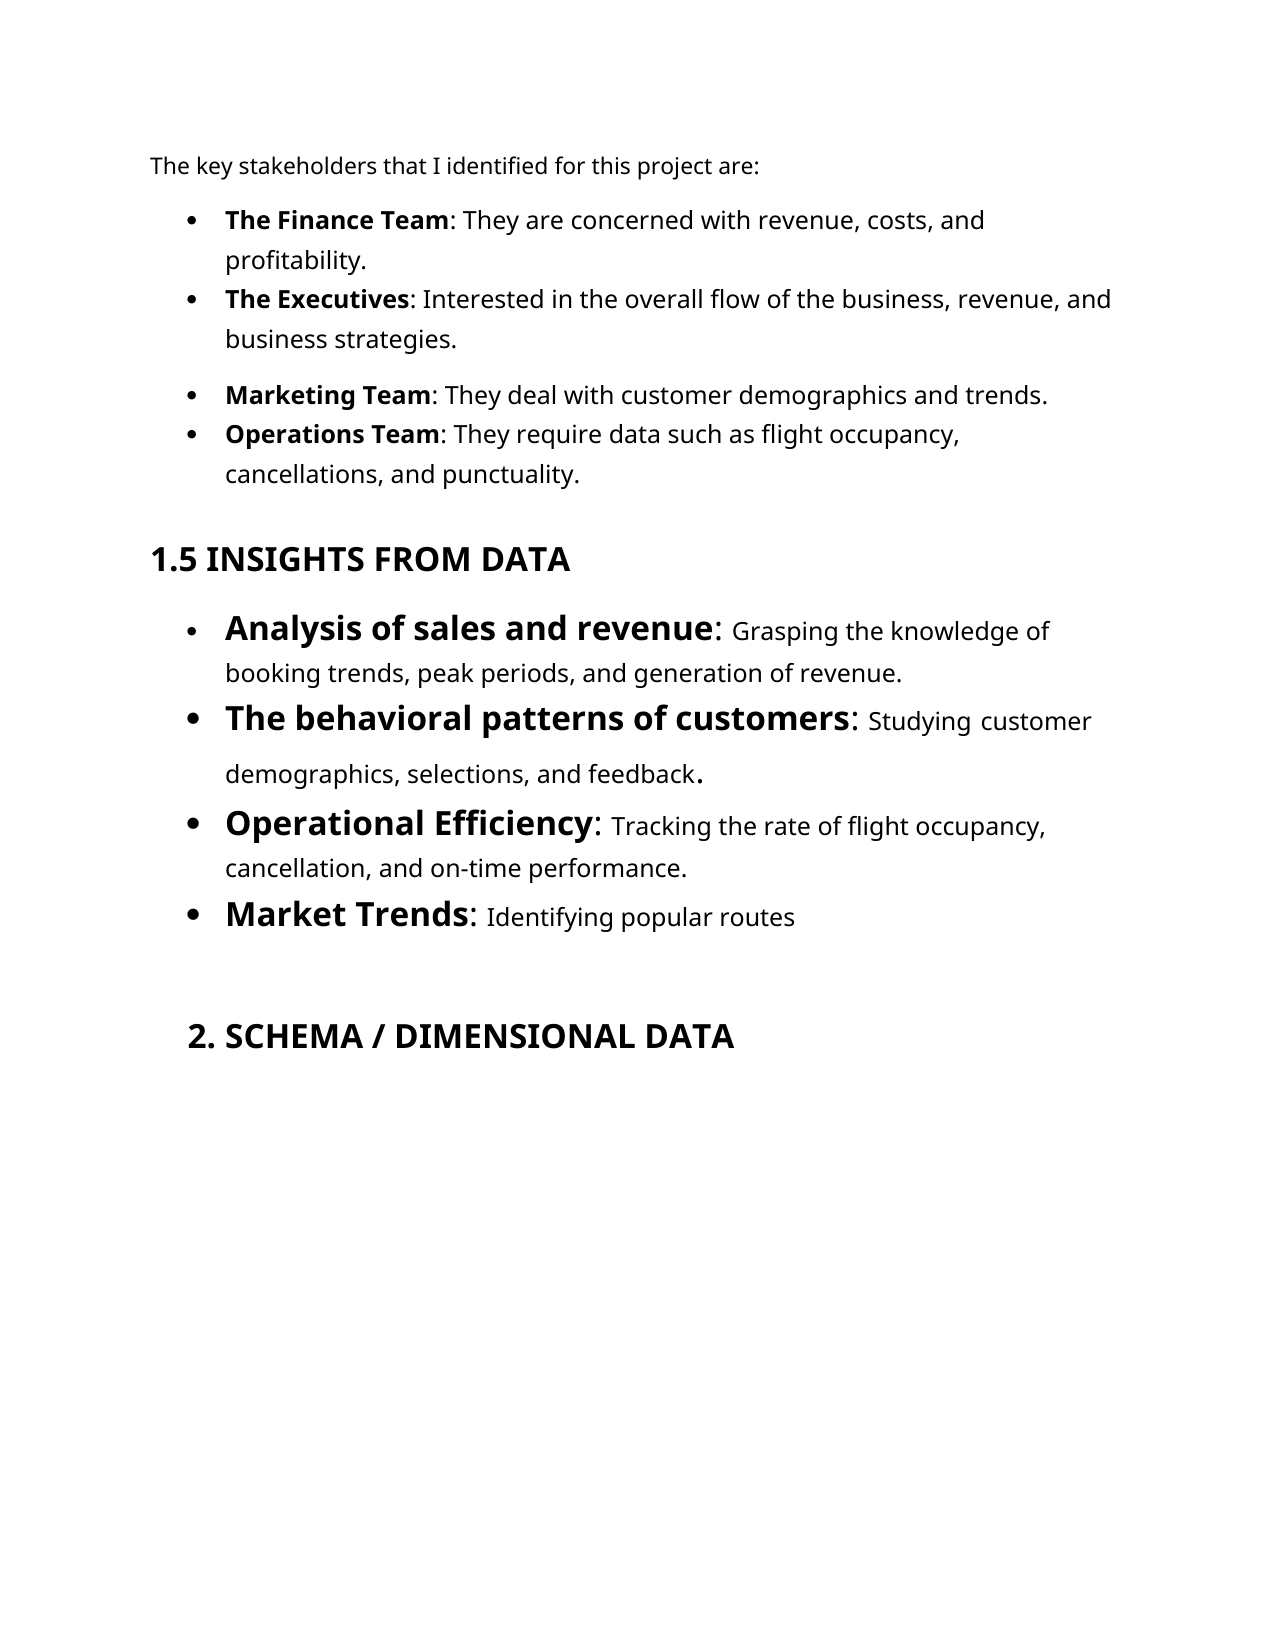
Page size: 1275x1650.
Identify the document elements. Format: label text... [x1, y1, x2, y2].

list The Finance Team: They are concerned with revenue, costs, and profitability. [187, 203, 1125, 276]
list The behavioral patterns of customers: Studying customer demographics, selections, and feedback. [187, 695, 1125, 793]
list Market Trends: Identifying popular routes [187, 891, 1125, 936]
list Operations Team: They require data such as flight occupancy, cancellations, and punctuality. [187, 417, 1125, 491]
list SCHEMA / DIMENSIONAL DATA [187, 1012, 1125, 1058]
list Operational Efficiency: Tracking the rate of flight occupancy, cancellation, and on-time performance. [187, 800, 1125, 885]
text 1.5 INSIGHTS FROM DATA [150, 535, 1125, 581]
list Marketing Team: They deal with customer demographics and trends. [187, 377, 1125, 412]
list Analysis of sales and revenue: Grasping the knowledge of booking trends, peak periods, and generation of revenue. [187, 605, 1125, 689]
list The Executives: Interested in the overall flow of the business, revenue, and business strategies. [187, 282, 1125, 355]
text The key stakeholders that I identified for this project are: [150, 150, 1125, 181]
